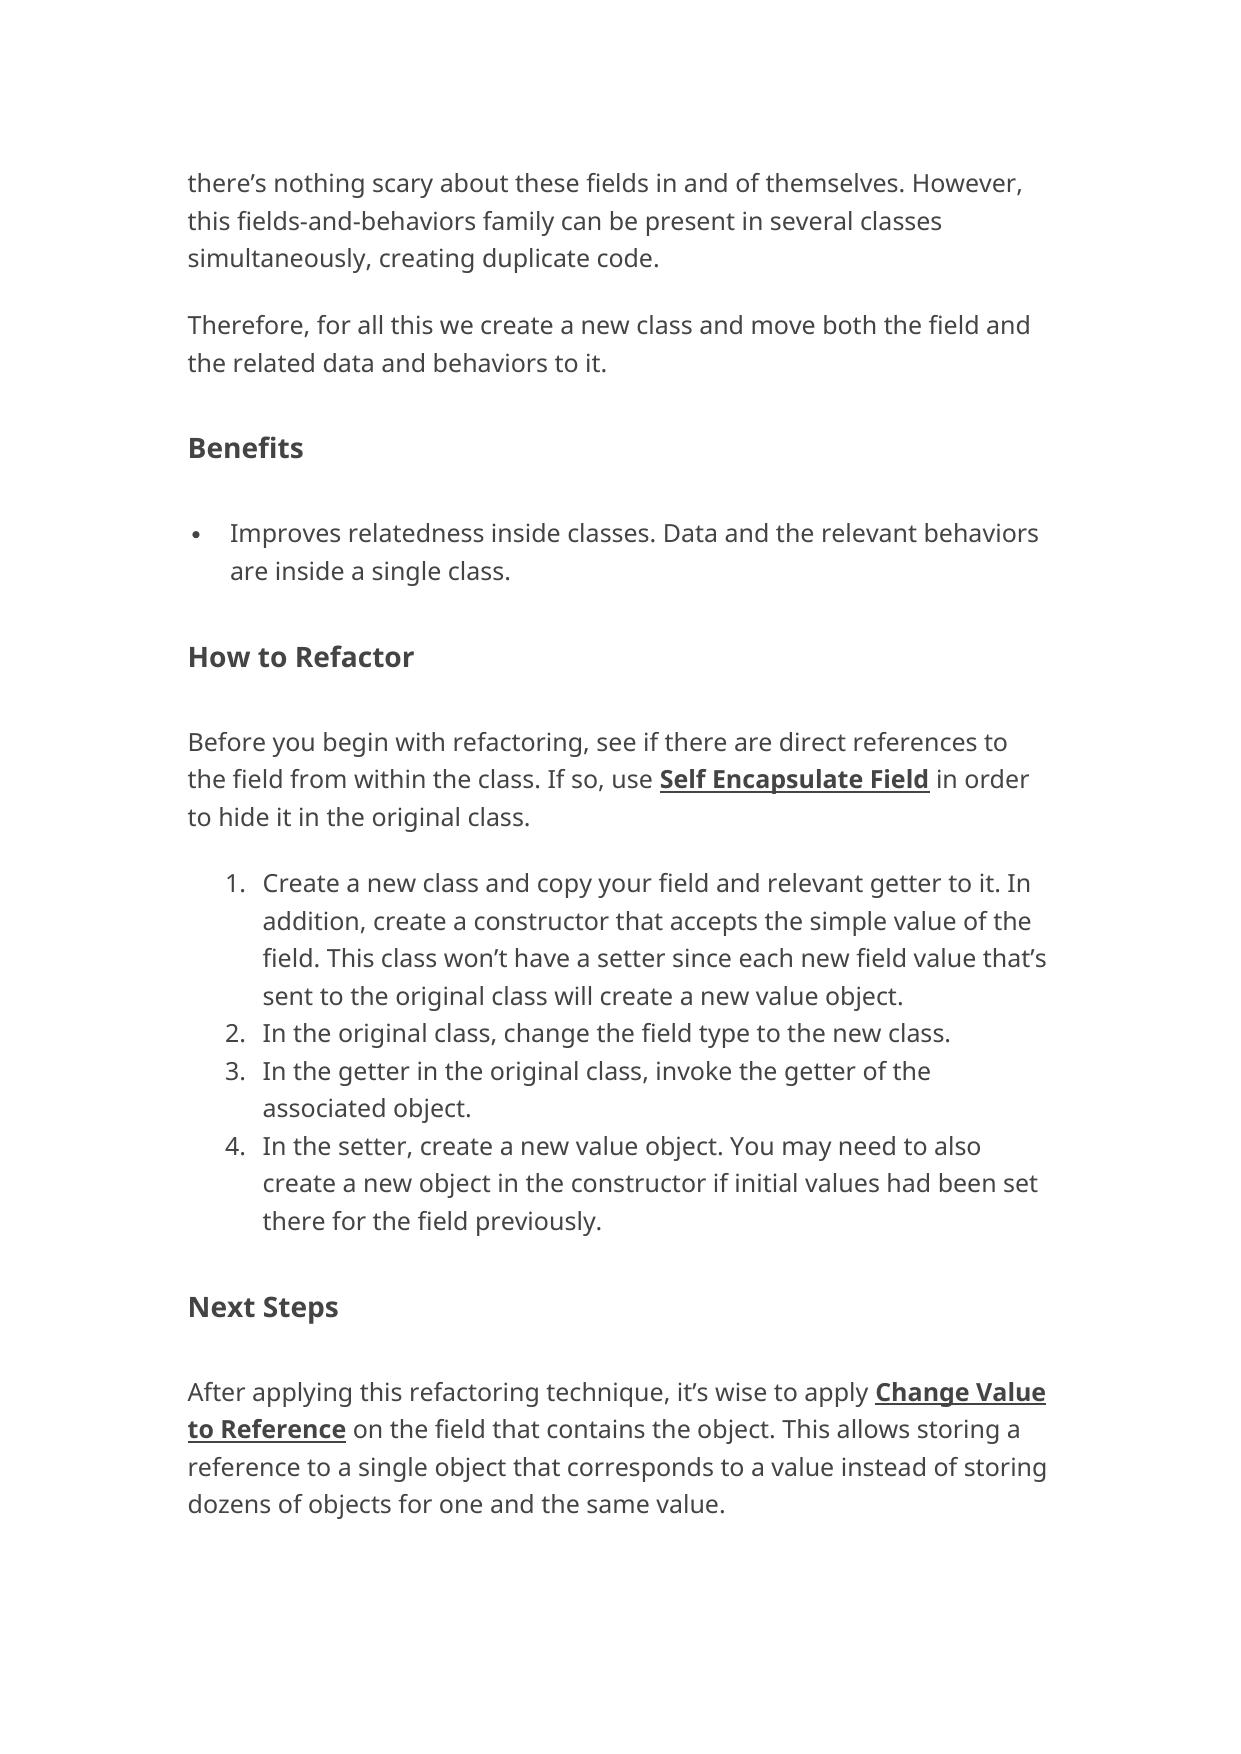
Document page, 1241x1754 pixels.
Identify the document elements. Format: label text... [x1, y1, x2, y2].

text How to Refactor [187, 619, 1053, 694]
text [187, 164, 1053, 277]
list In the original class, change the field type to the new class. [225, 1014, 1053, 1052]
list Improves relatedness inside classes. Data and the relevant behaviors are inside a single class. [192, 514, 1053, 589]
list In the getter in the original class, invoke the getter of the associated object. [225, 1052, 1053, 1127]
text Next Steps [187, 1269, 1053, 1344]
list In the setter, create a new value object. You may need to also create a new object in the constructor if initial values had been set there for the field previously. [225, 1127, 1053, 1239]
text Therefore, for all this we create a new class and move both the field and the related data and behaviors to it. [187, 306, 1053, 381]
text Benefits [187, 410, 1053, 485]
text Before you begin with refactoring, see if there are direct references to the field from within the class. If so, use Self Encapsulate Field in order to hide it in the original class. [187, 723, 1053, 835]
list Create a new class and copy your field and relevant getter to it. In addition, create a constructor that accepts the simple value of the field. This class won’t have a setter since each new field value that’s sent to the original class will create a new value object. [225, 864, 1053, 1014]
text After applying this refactoring technique, it’s wise to apply Change Value to Reference on the field that contains the object. This allows storing a reference to a single object that corresponds to a value instead of storing dozens of objects for one and the same value. [187, 1373, 1053, 1523]
